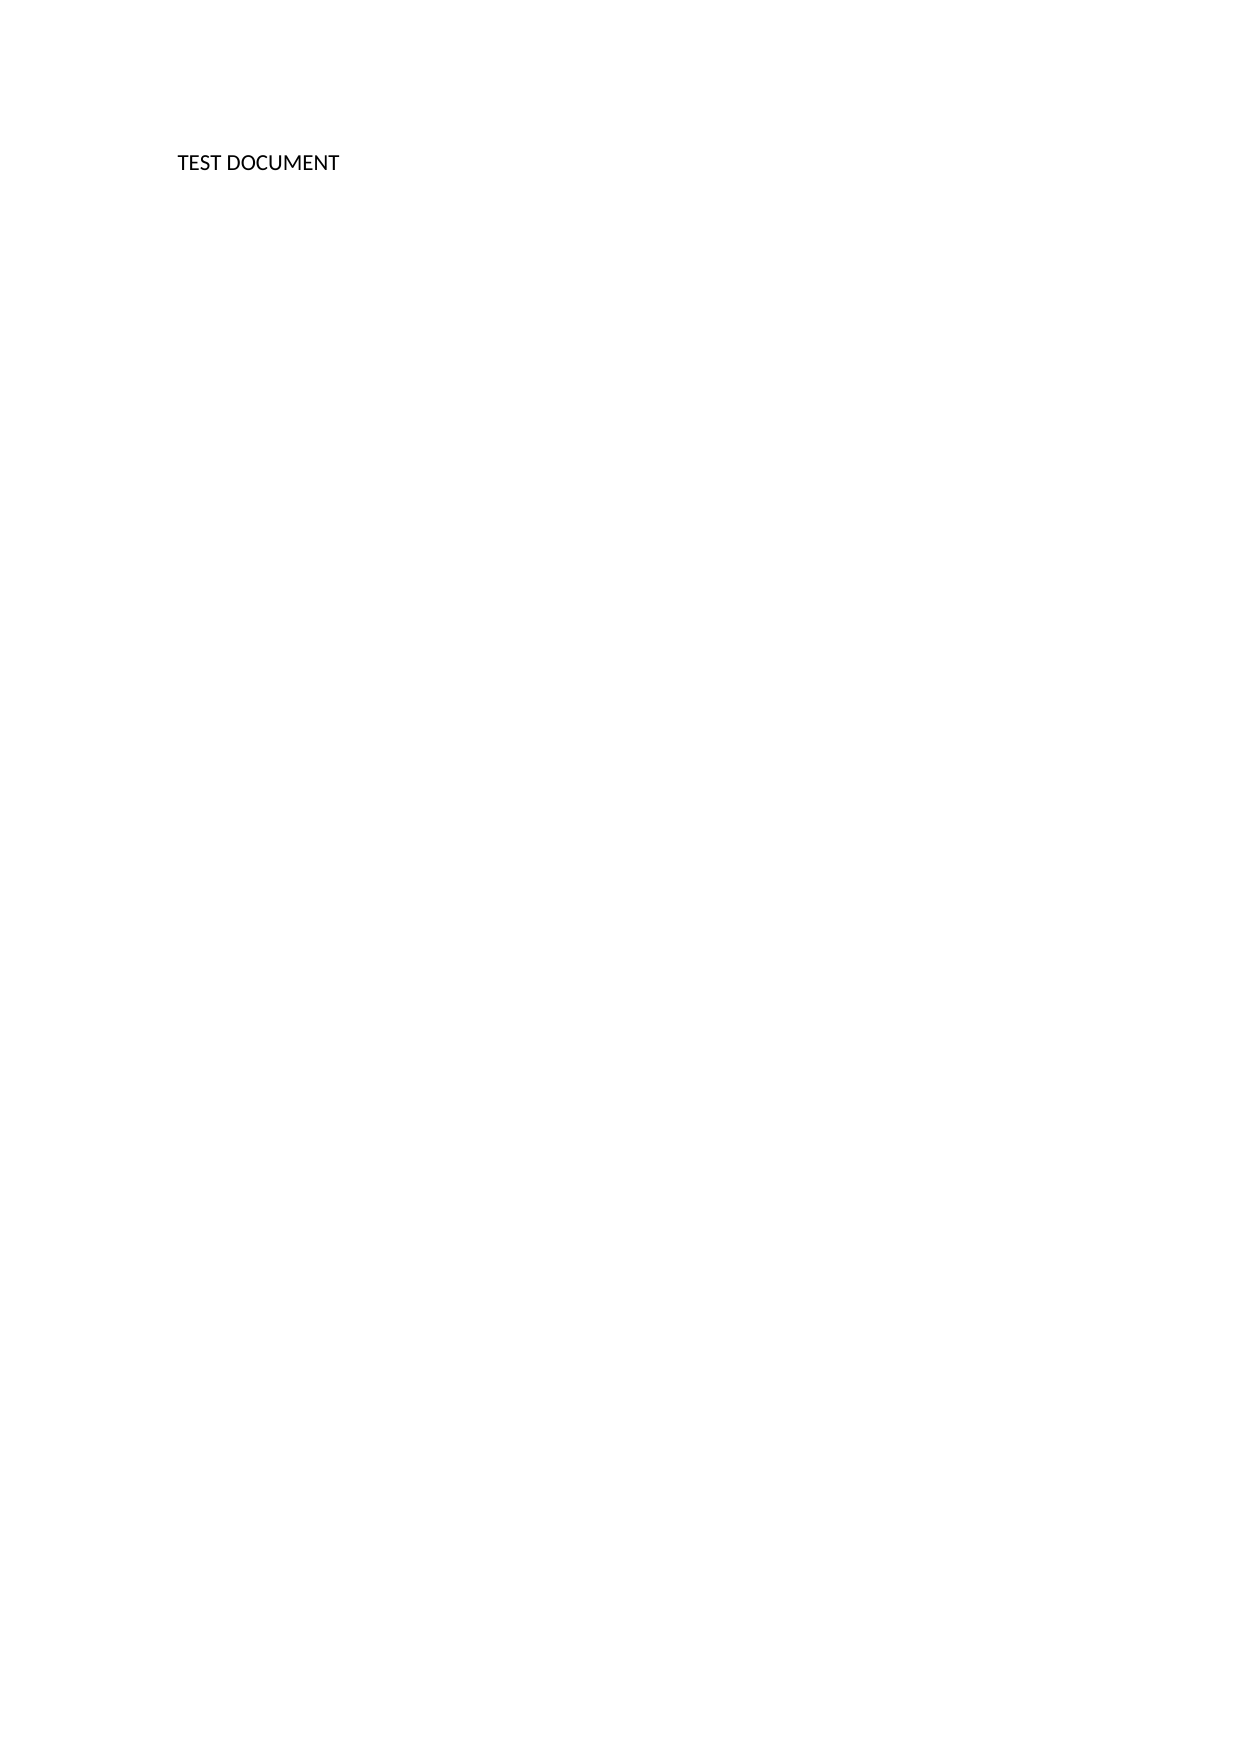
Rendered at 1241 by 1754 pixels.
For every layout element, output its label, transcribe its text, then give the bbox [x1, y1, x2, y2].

text TEST DOCUMENT [177, 148, 1063, 176]
